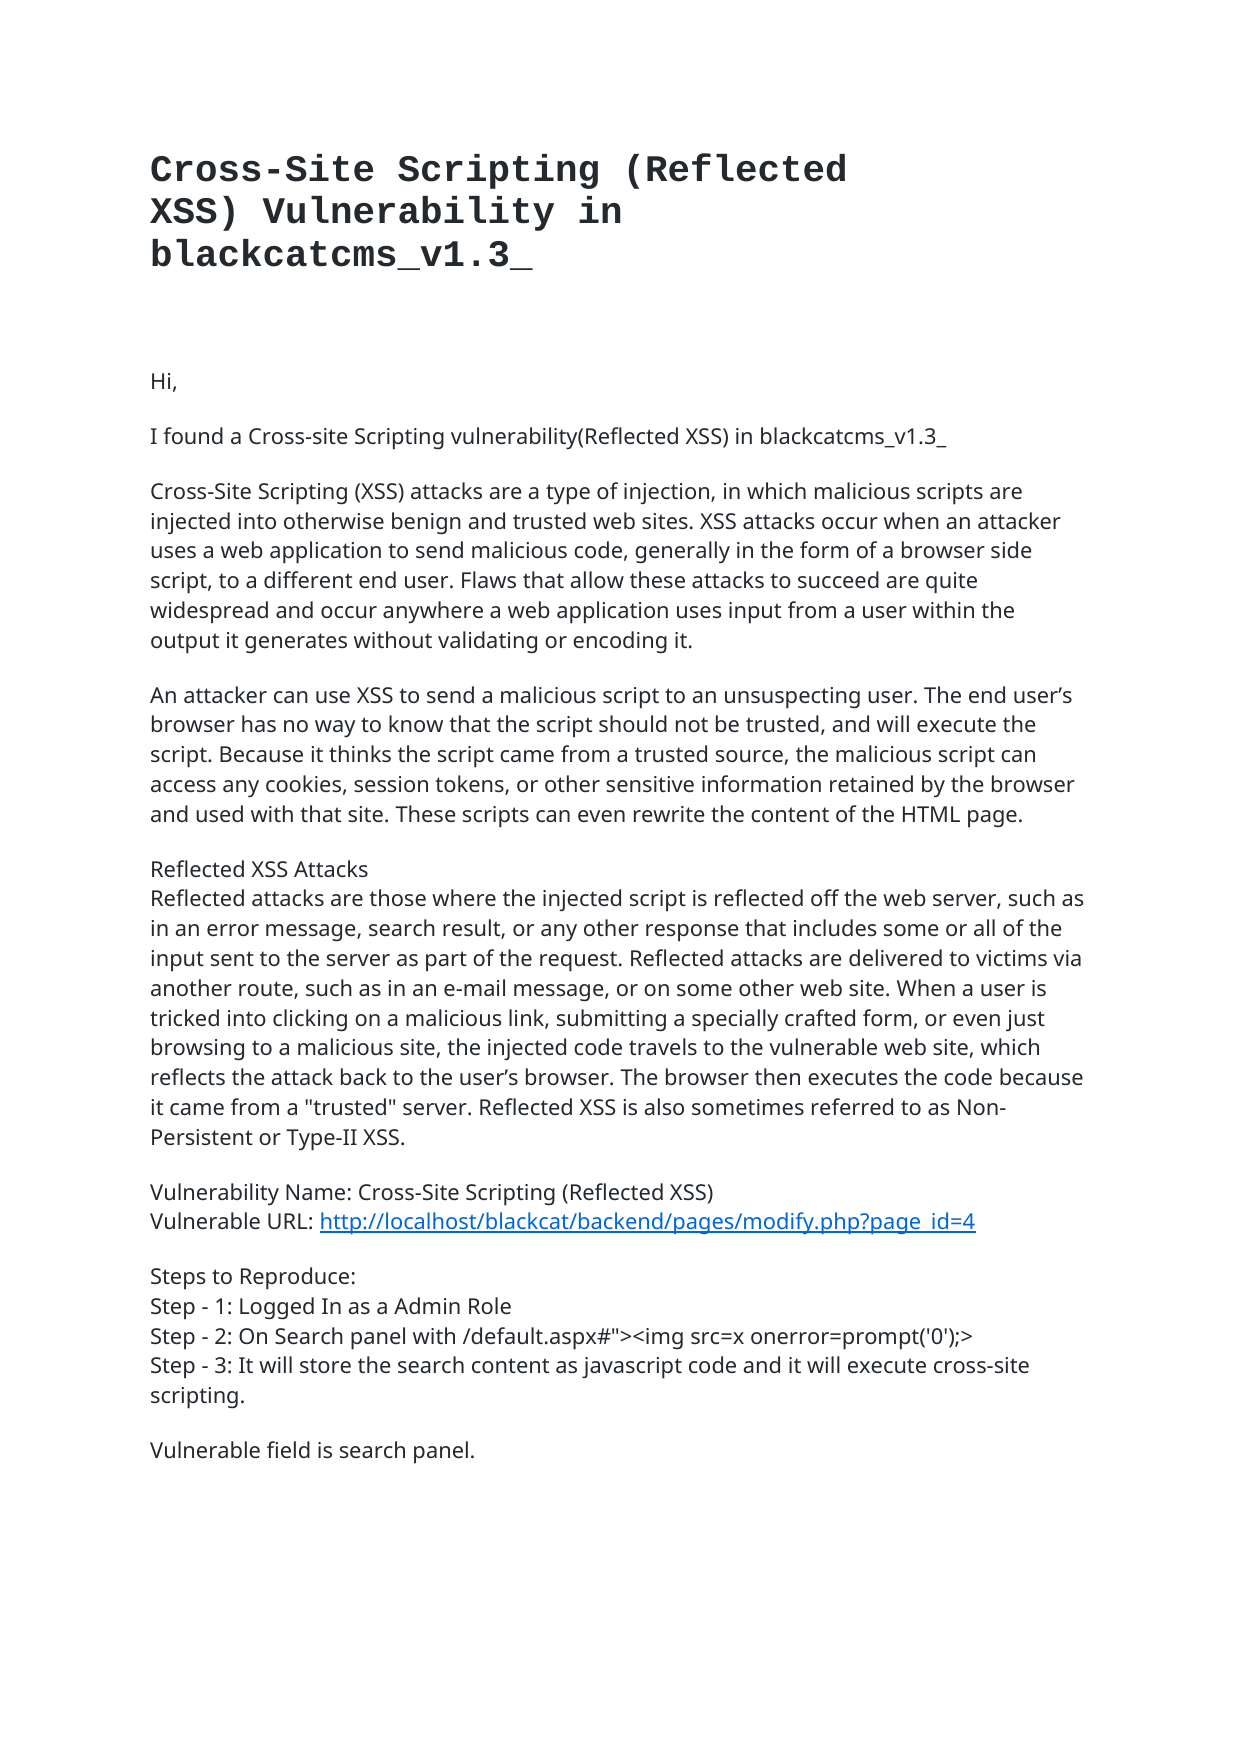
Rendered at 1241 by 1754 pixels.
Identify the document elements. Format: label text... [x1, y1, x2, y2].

text Vulnerability Name: Cross-Site Scripting (Reflected XSS) Vulnerable URL: http://localhost/blackcat/backend/pages/modify.php?page_id=4 [150, 1176, 1090, 1236]
text Vulnerable field is search panel. [150, 1435, 1090, 1465]
text An attacker can use XSS to send a malicious script to an unsuspecting user. The end user’s browser has no way to know that the script should not be trusted, and will execute the script. Because it thinks the script came from a trusted source, the malicious script can access any cookies, session tokens, or other sensitive information retained by the browser and used with that site. These scripts can even rewrite the content of the HTML page. [150, 679, 1090, 828]
text Hi, [150, 307, 1090, 396]
text Cross-Site Scripting (XSS) attacks are a type of injection, in which malicious scripts are injected into otherwise benign and trusted web sites. XSS attacks occur when an attacker uses a web application to send malicious code, generally in the form of a browser side script, to a different end user. Flaws that allow these attacks to succeed are quite widespread and occur anywhere a web application uses input from a user within the output it generates without validating or encoding it. [150, 476, 1090, 654]
text Reflected XSS Attacks Reflected attacks are those where the injected script is reflected off the web server, such as in an error message, search result, or any other response that includes some or all of the input sent to the server as part of the request. Reflected attacks are delivered to victims via another route, such as in an e-mail message, or on some other web site. When a user is tricked into clicking on a malicious link, submitting a specially crafted form, or even just browsing to a malicious site, the injected code travels to the vulnerable web site, which reflects the attack back to the user’s browser. The browser then executes the code because it came from a "trusted" server. Reflected XSS is also sometimes referred to as Non-Persistent or Type-II XSS. [150, 853, 1090, 1151]
text Cross-Site Scripting (Reflected XSS) Vulnerability in blackcatcms_v1.3_ [150, 150, 856, 277]
text I found a Cross-site Scripting vulnerability(Reflected XSS) in blackcatcms_v1.3_ [150, 421, 1090, 451]
text Steps to Reproduce: Step - 1: Logged In as a Admin Role Step - 2: On Search panel with /default.aspx#"><img src=x onerror=prompt('0');> Step - 3: It will store the search content as javascript code and it will execute cross-site scripting. [150, 1261, 1090, 1410]
